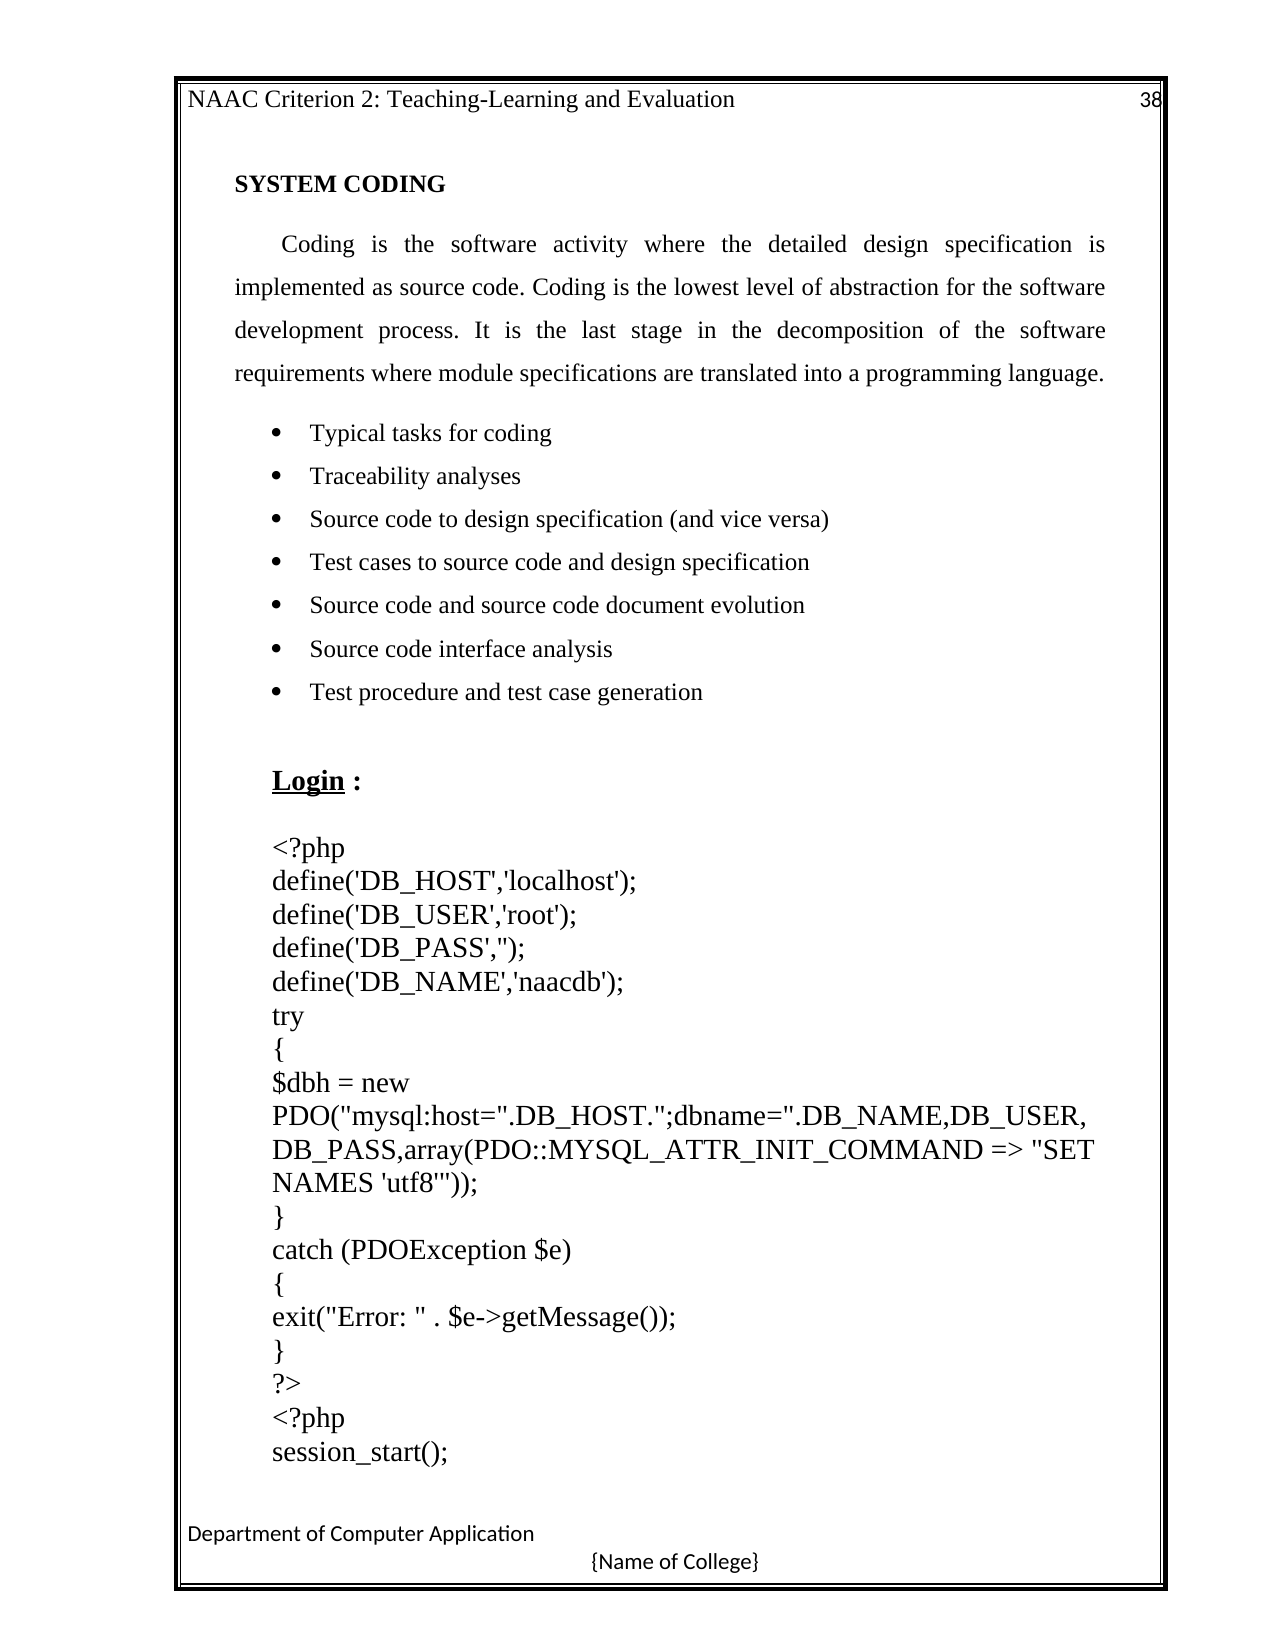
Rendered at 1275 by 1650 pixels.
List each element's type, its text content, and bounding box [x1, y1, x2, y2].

list Source code to design specification (and vice versa) [272, 504, 1107, 533]
text <?php [272, 1400, 1153, 1434]
text try [272, 998, 1153, 1031]
list Source code interface analysis [272, 634, 1107, 662]
text define('DB_USER','root'); [272, 897, 1153, 931]
text define('DB_HOST','localhost'); [272, 863, 1153, 897]
text <?php [272, 830, 1153, 863]
text define('DB_NAME','naacdb'); [272, 964, 1153, 998]
text ?> [272, 1367, 1153, 1400]
list Typical tasks for coding [272, 418, 1107, 447]
text } [272, 1333, 1153, 1367]
list Test cases to source code and design specification [272, 547, 1107, 576]
text { [272, 1031, 1153, 1065]
text session_start(); [272, 1434, 1153, 1467]
list Test procedure and test case generation [272, 677, 1107, 706]
text { [272, 1266, 1153, 1299]
list Login : [272, 763, 1107, 797]
text catch (PDOException $e) [272, 1232, 1153, 1266]
list Traceability analyses [272, 461, 1107, 490]
list Source code and source code document evolution [272, 591, 1107, 619]
text SYSTEM CODING [234, 169, 1107, 198]
text } [272, 1199, 1153, 1232]
text exit("Error: " . $e->getMessage()); [272, 1299, 1153, 1333]
text define('DB_PASS',''); [272, 931, 1153, 964]
text Coding is the software activity where the detailed design specification is implemented as source code. Coding is the lowest level of abstraction for the software development process. It is the last stage in the decomposition of the software requirements where module specifications are translated into a programming language. [234, 229, 1107, 387]
text $dbh = new PDO("mysql:host=".DB_HOST.";dbname=".DB_NAME,DB_USER, DB_PASS,array(PDO::MYSQL_ATTR_INIT_COMMAND => "SET NAMES 'utf8'")); [272, 1065, 1153, 1199]
